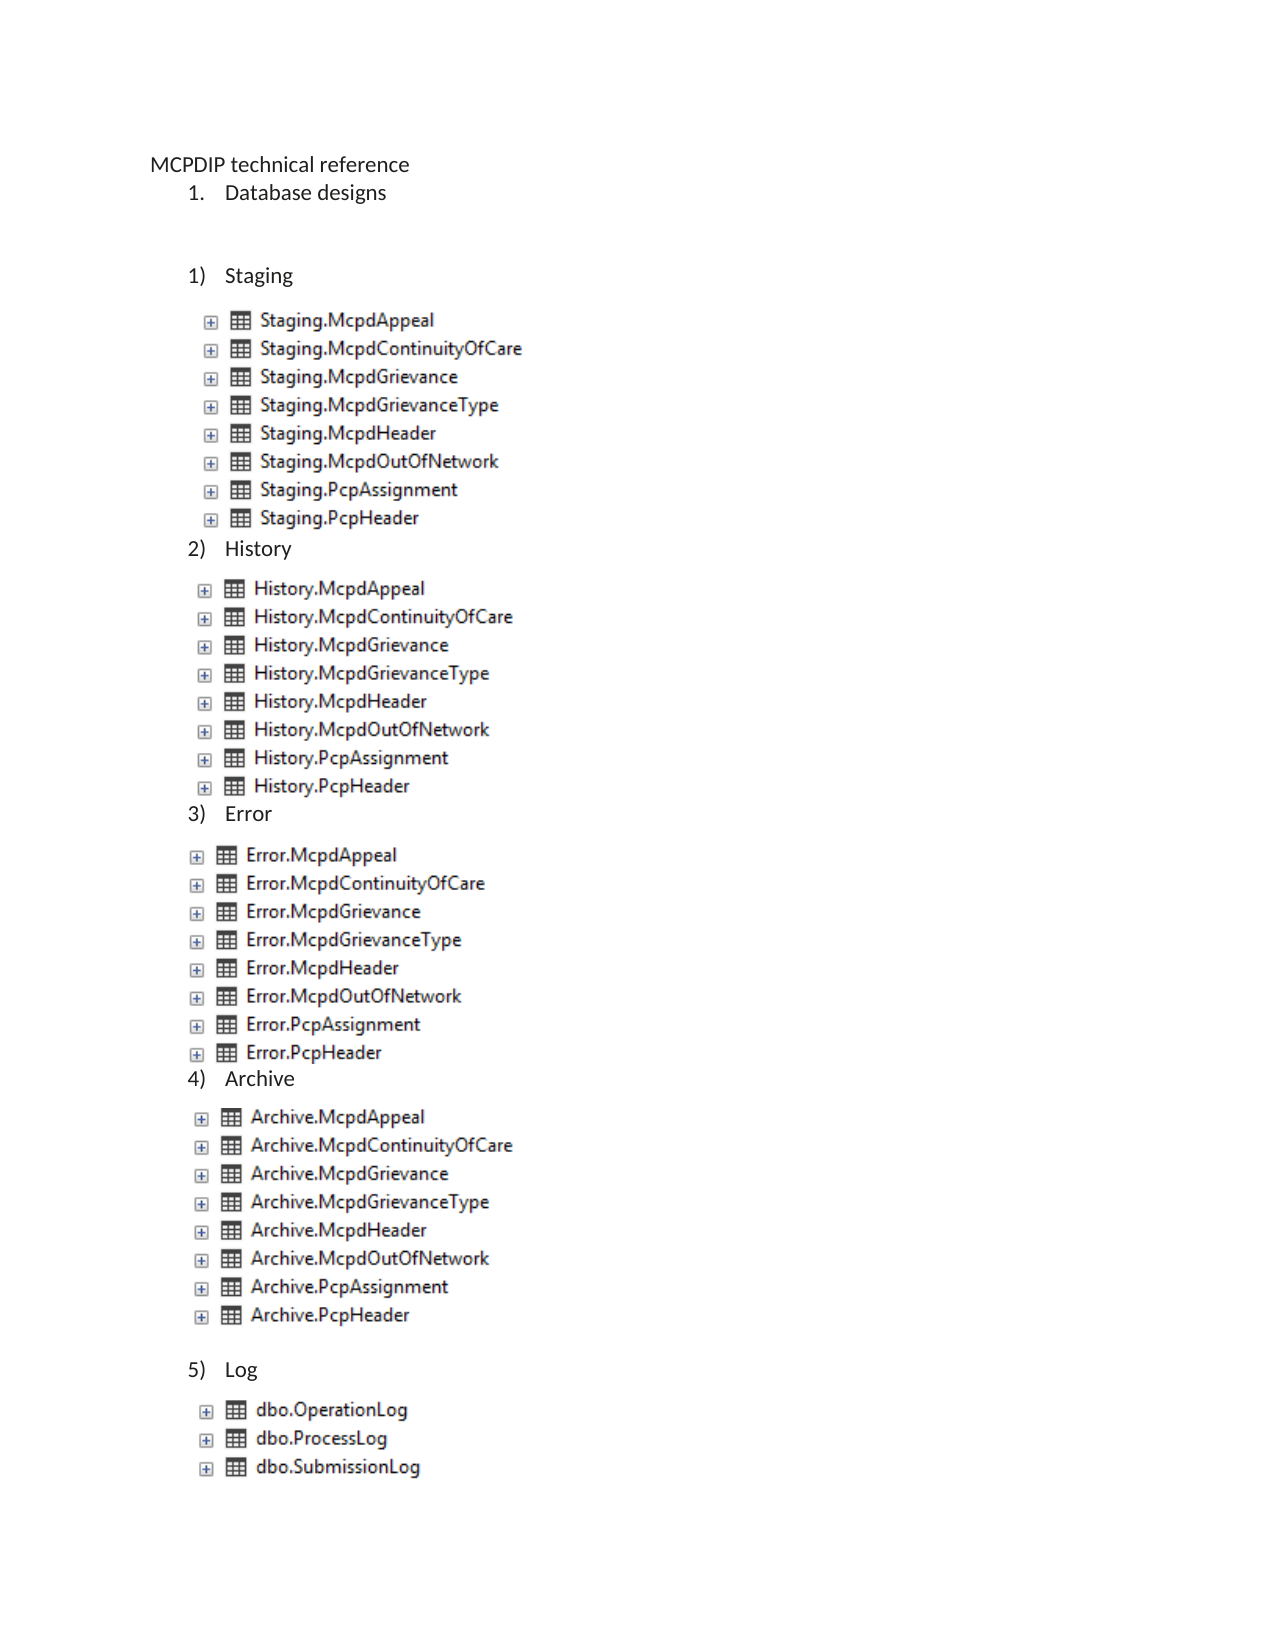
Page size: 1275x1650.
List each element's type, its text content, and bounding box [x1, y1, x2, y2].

list Error [187, 799, 1125, 827]
picture [187, 1108, 522, 1328]
picture [187, 843, 488, 1064]
list Staging [187, 261, 1125, 289]
list Log [187, 1355, 1125, 1383]
picture [187, 1400, 452, 1483]
list History [187, 534, 1125, 562]
picture [187, 578, 519, 799]
text MCPDIP technical reference [150, 150, 1125, 178]
list Database designs [187, 178, 1125, 206]
list Archive [187, 1064, 1125, 1092]
picture [187, 305, 522, 534]
